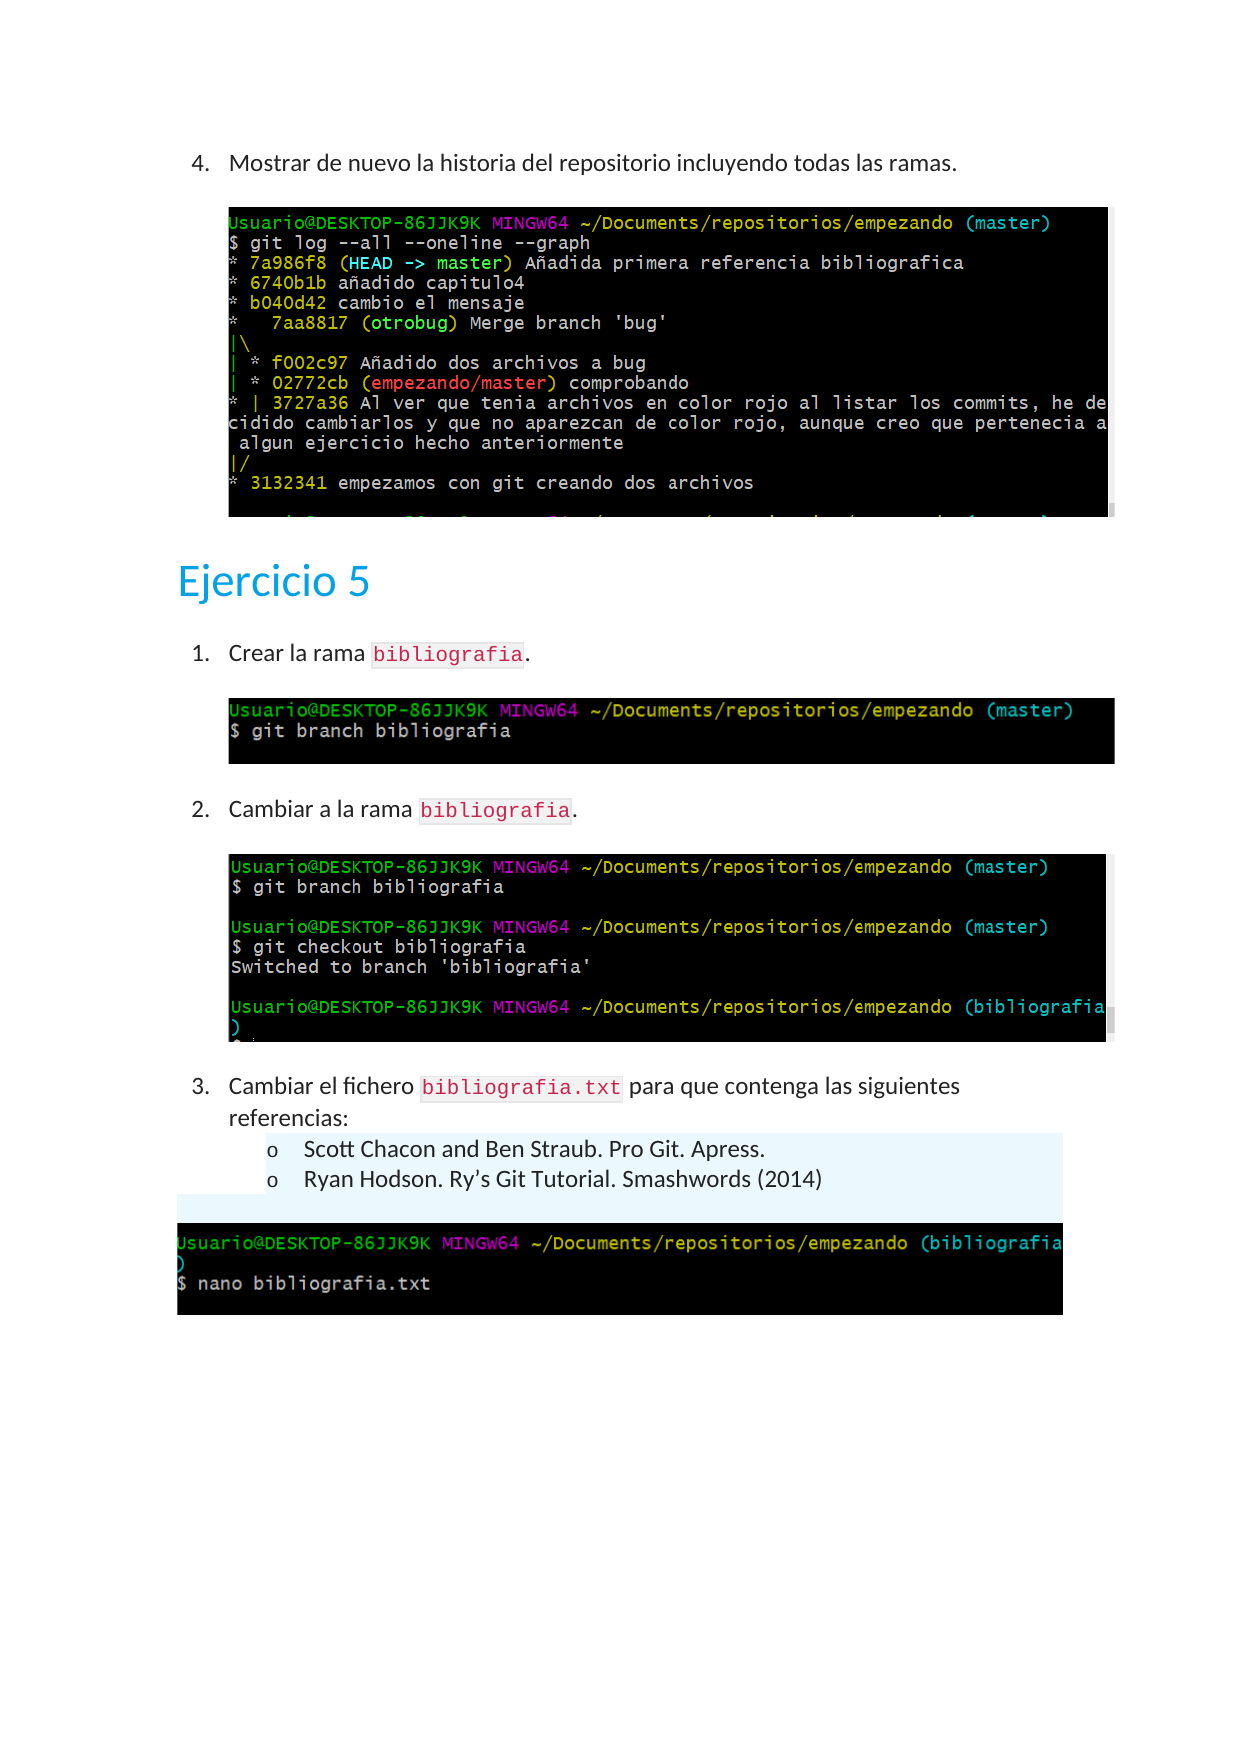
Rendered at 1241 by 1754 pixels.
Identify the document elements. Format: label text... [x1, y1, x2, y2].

list Cambiar a la rama bibliografia. [191, 793, 1063, 825]
list Ryan Hodson. Ry’s Git Tutorial. Smashwords (2014) [266, 1164, 1063, 1194]
list Crear la rama bibliografia. [191, 637, 1063, 669]
list Cambiar el fichero bibliografia.txt para que contenga las siguientes referencias: [191, 1071, 1063, 1133]
text Ejercicio 5 [177, 551, 1063, 608]
picture [228, 854, 1115, 1042]
picture [177, 1223, 1063, 1315]
list Scott Chacon and Ben Straub. Pro Git. Apress. [266, 1133, 1063, 1164]
list Mostrar de nuevo la historia del repositorio incluyendo todas las ramas. [191, 148, 1063, 178]
picture [228, 698, 1115, 764]
picture [228, 207, 1115, 517]
